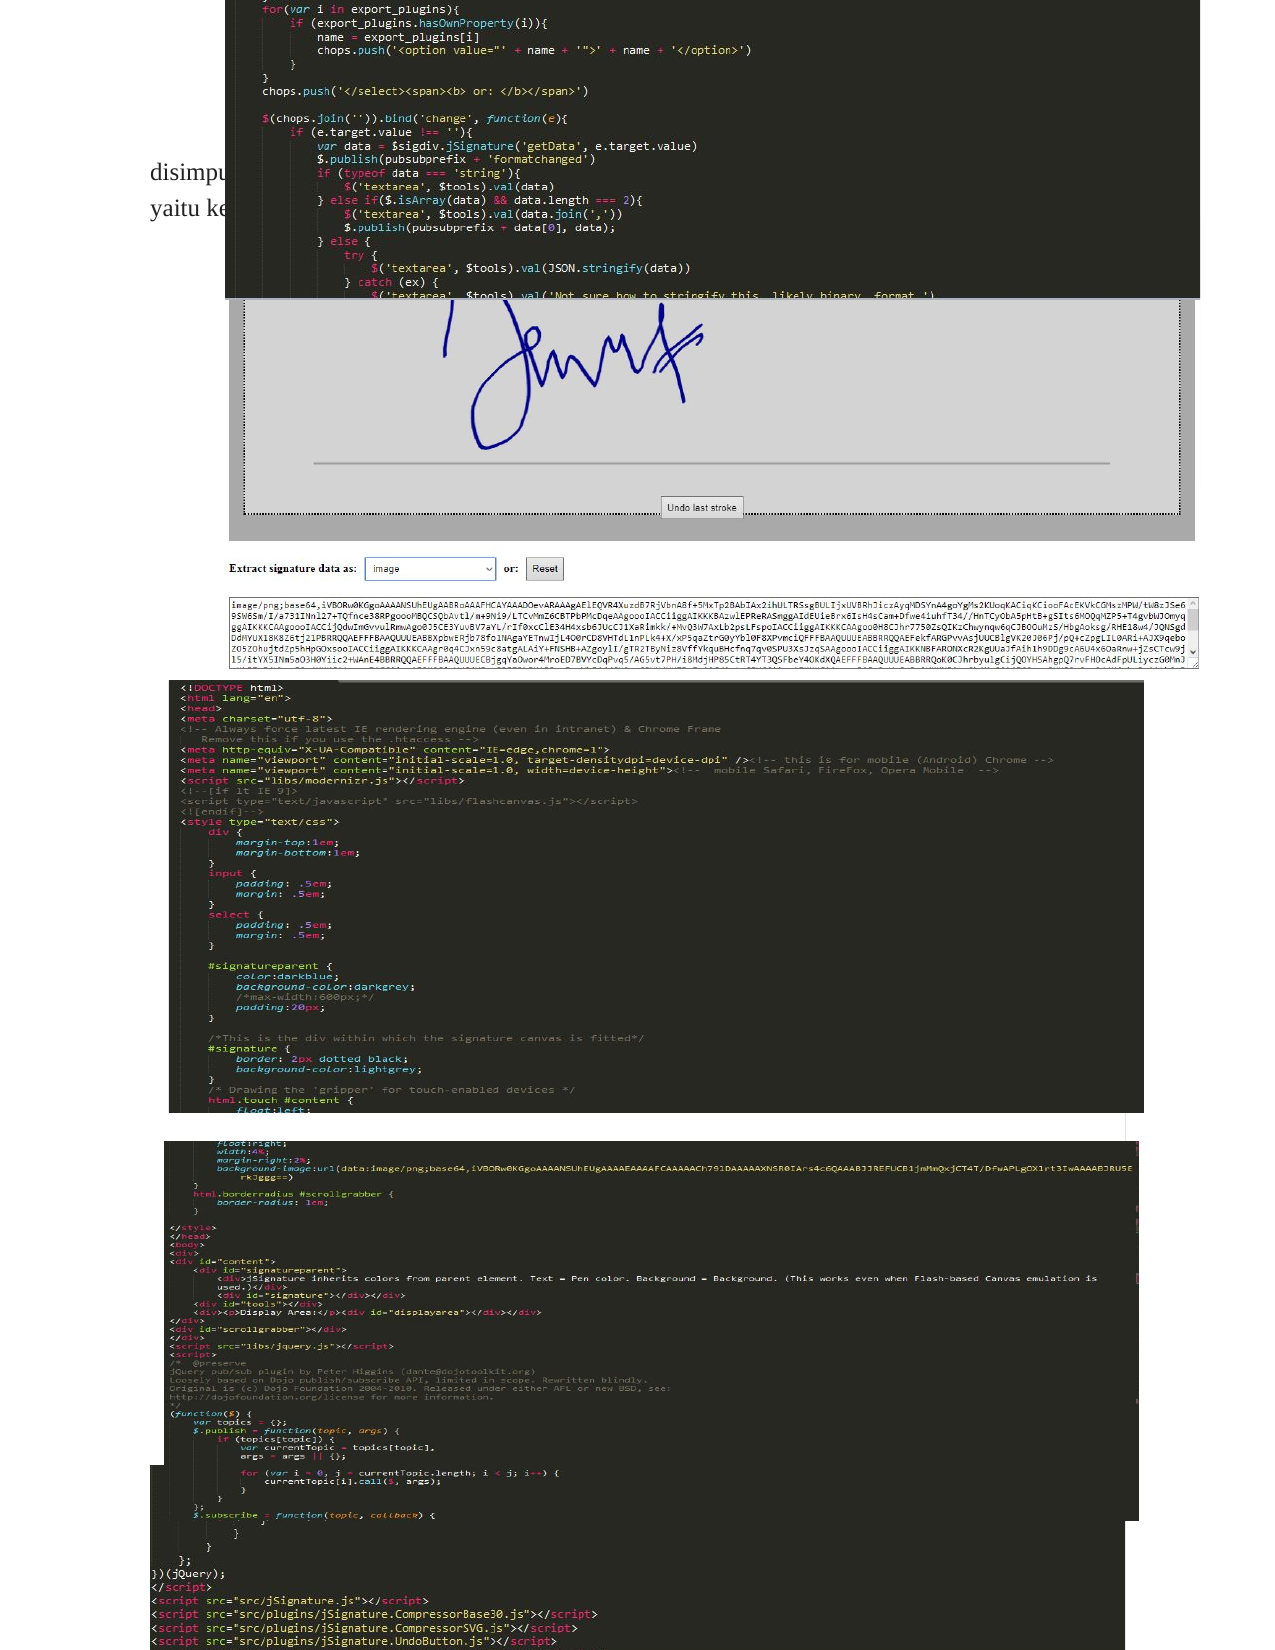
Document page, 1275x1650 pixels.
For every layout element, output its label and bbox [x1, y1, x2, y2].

picture [225, 0, 1200, 670]
picture [168, 680, 1144, 1113]
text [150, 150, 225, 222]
picture [150, 1141, 1139, 1650]
